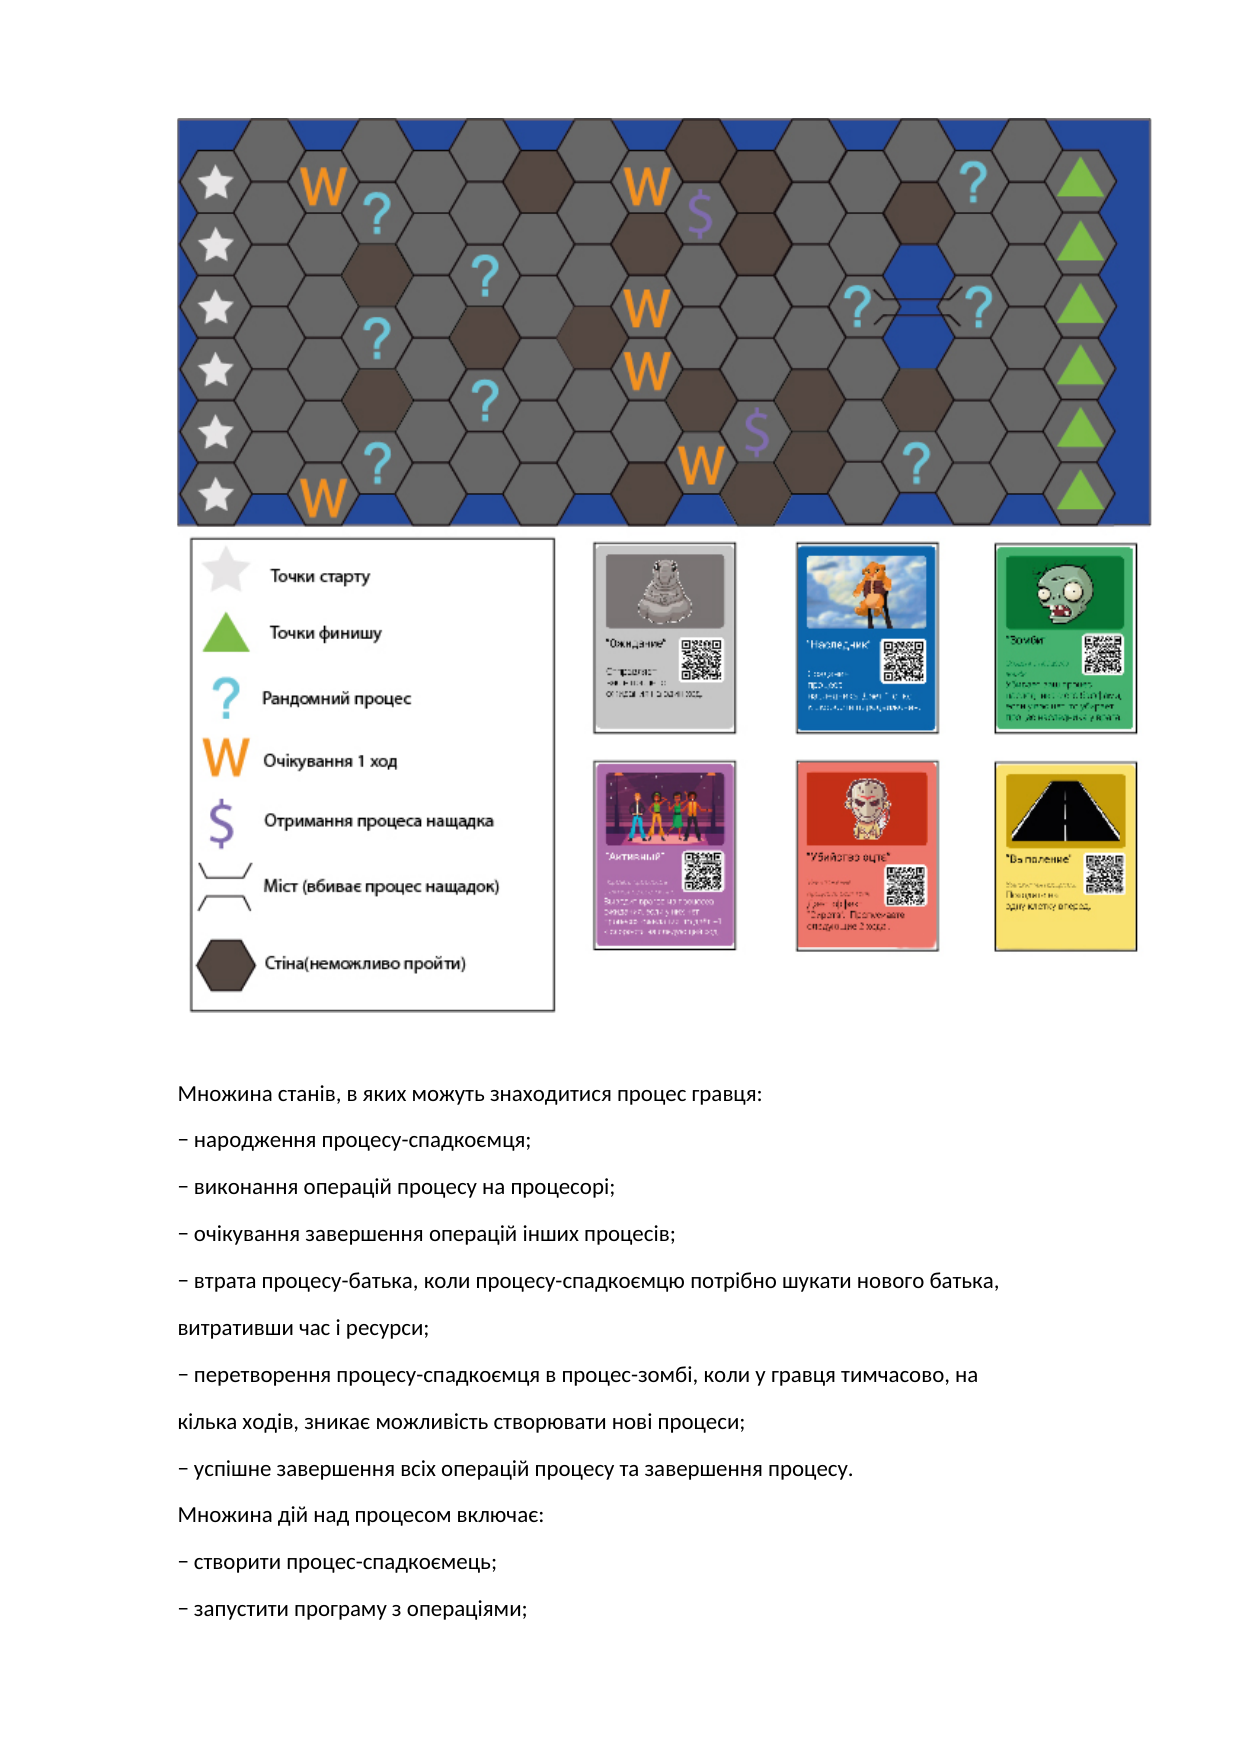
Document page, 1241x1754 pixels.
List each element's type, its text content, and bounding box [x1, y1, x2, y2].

text − запустити програму з операціями; [177, 1594, 1152, 1622]
text − виконання операцій процесу на процесорі; [177, 1172, 1152, 1200]
text − успішне завершення всіх операцій процесу та завершення процесу. [177, 1454, 1152, 1482]
text витративши час і ресурси; [177, 1313, 1152, 1341]
text − народження процесу-спадкоємця; [177, 1126, 1152, 1153]
text − втрата процесу-батька, коли процесу-спадкоємцю потрібно шукати нового батька, [177, 1266, 1152, 1294]
picture [177, 118, 1152, 1013]
text Множина дій над процесом включає: [177, 1501, 1152, 1528]
text Множина станів, в яких можуть знаходитися процес гравця: [177, 1079, 1152, 1107]
text − очікування завершення операцій інших процесів; [177, 1219, 1152, 1247]
text − перетворення процесу-спадкоємця в процес-зомбі, коли у гравця тимчасово, на [177, 1360, 1152, 1388]
text кілька ходів, зникає можливість створювати нові процеси; [177, 1407, 1152, 1435]
text − створити процес-спадкоємець; [177, 1547, 1152, 1575]
